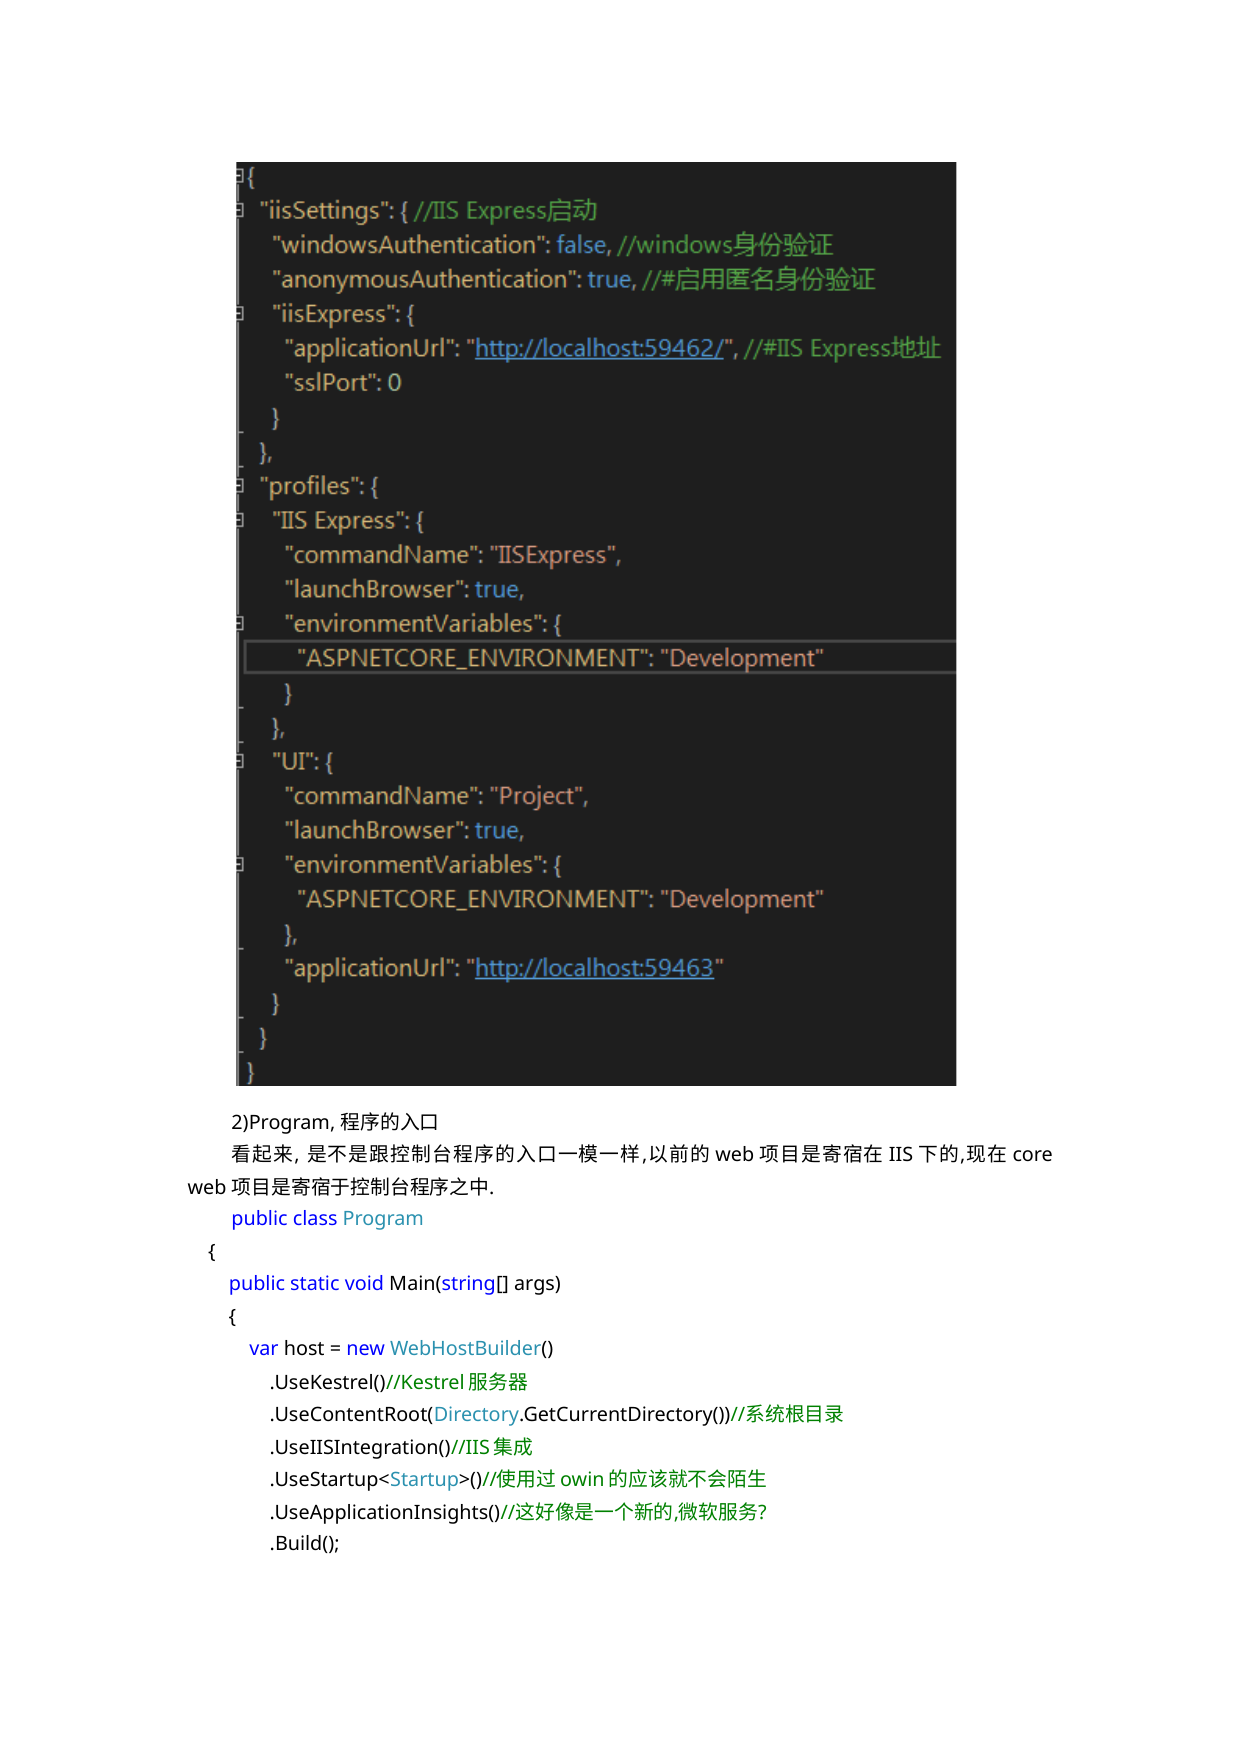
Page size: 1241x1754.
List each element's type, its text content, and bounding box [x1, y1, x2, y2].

list Program, 程序的入口 [187, 1104, 1053, 1137]
text { [187, 1234, 1053, 1267]
text .UseContentRoot(Directory.GetCurrentDirectory())//系统根目录 [187, 1397, 1053, 1429]
text .UseApplicationInsights()//这好像是一个新的,微软服务? [187, 1494, 1053, 1527]
text public class Program [187, 1202, 1053, 1234]
text var host = new WebHostBuilder() [187, 1332, 1053, 1364]
text { [187, 1299, 1053, 1332]
picture [236, 162, 957, 1086]
list 看起来, 是不是跟控制台程序的入口一模一样,以前的web项目是寄宿在IIS下的,现在core web 项目是寄宿于控制台程序之中. [187, 1137, 1053, 1202]
text .UseIISIntegration()//IIS集成 [187, 1429, 1053, 1462]
text .UseStartup<Startup>()//使用过owin的应该就不会陌生 [187, 1462, 1053, 1494]
text public static void Main(string[] args) [187, 1267, 1053, 1299]
text .UseKestrel()//Kestrel服务器 [187, 1364, 1053, 1397]
text .Build(); [187, 1527, 1053, 1559]
